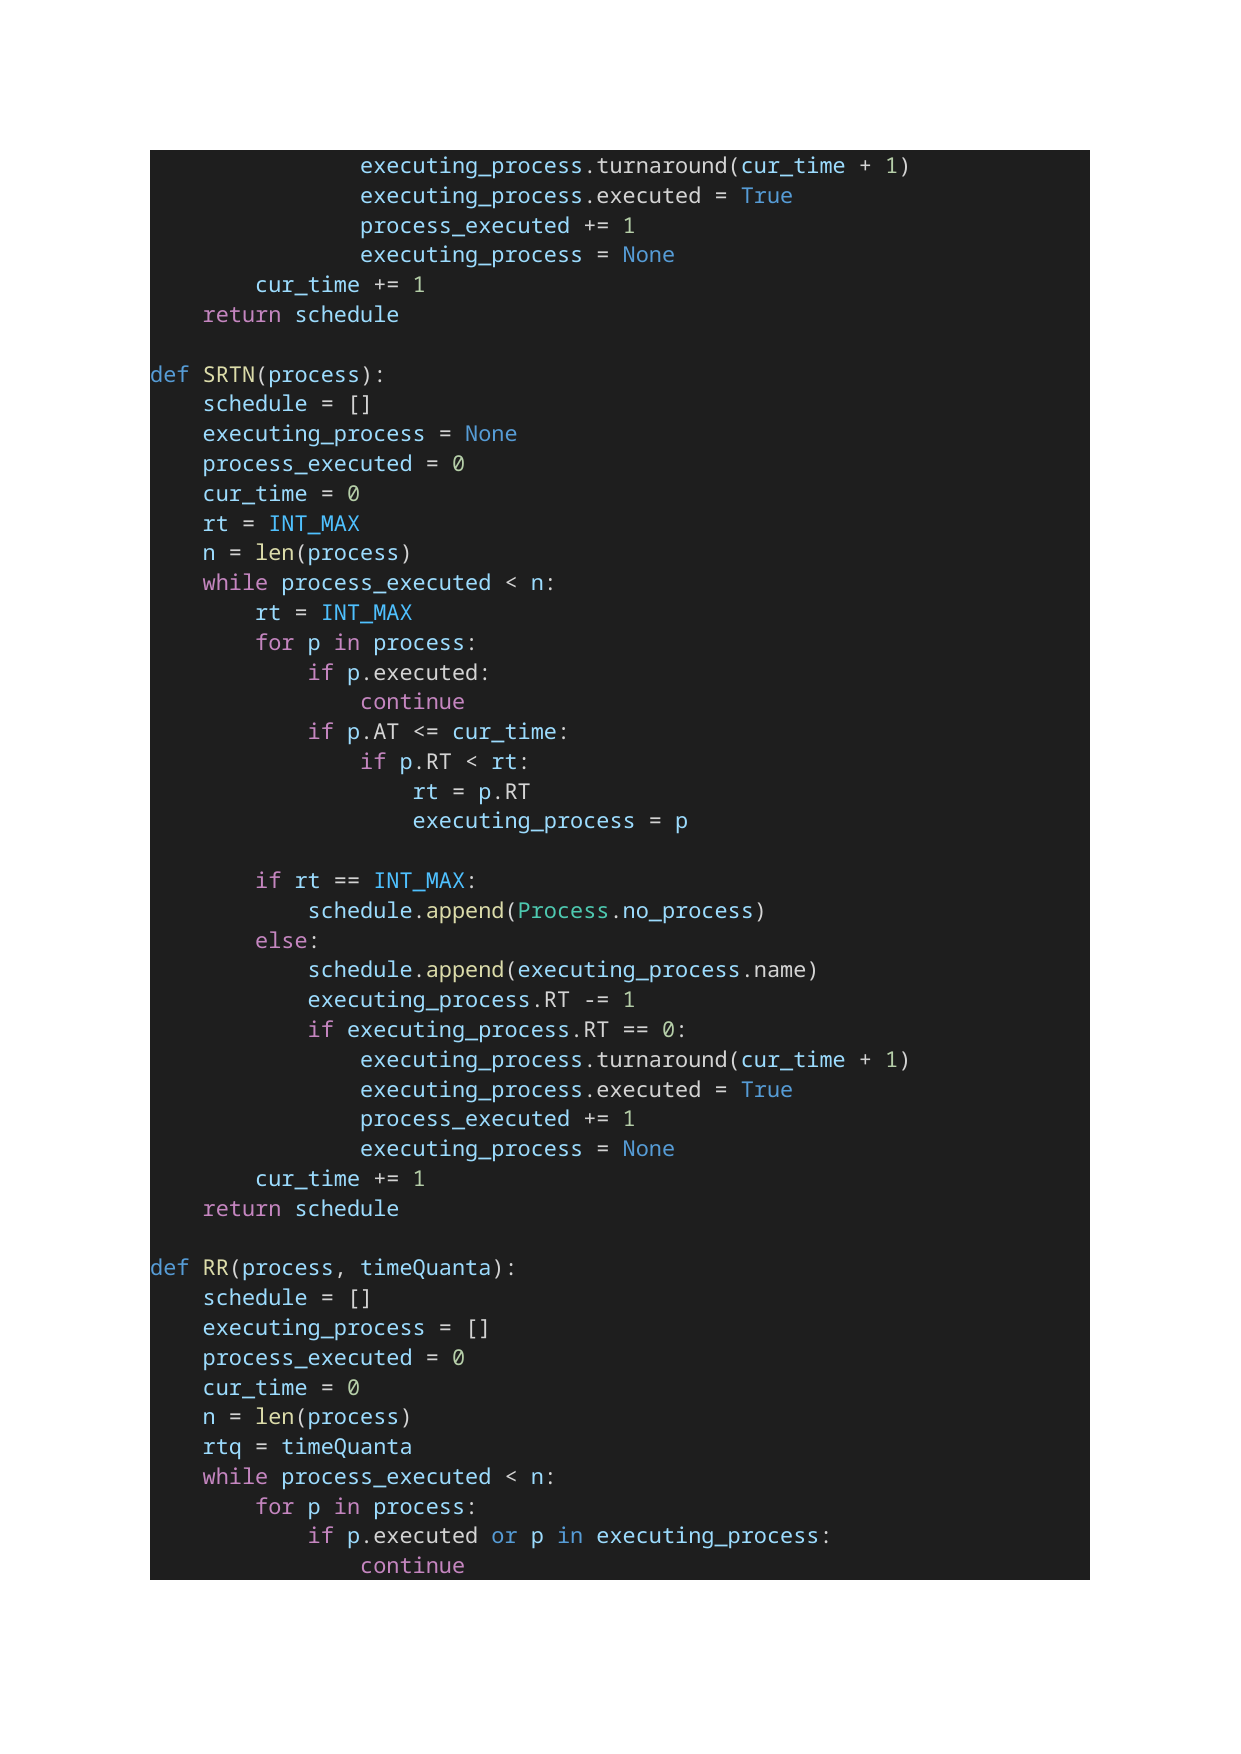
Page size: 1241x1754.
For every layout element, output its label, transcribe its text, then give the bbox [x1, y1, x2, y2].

text executing_process.turnaround(cur_time + 1) [150, 150, 1090, 180]
text executing_process = None [150, 418, 1090, 448]
text rtq = timeQuanta [150, 1431, 1090, 1461]
text continue [150, 1550, 1090, 1580]
text rt = INT_MAX [150, 597, 1090, 627]
text rt = p.RT [150, 776, 1090, 805]
text def RR(process, timeQuanta): [150, 1252, 1090, 1282]
text if executing_process.RT == 0: [150, 1014, 1090, 1044]
text return schedule [150, 299, 1090, 329]
text schedule.append(executing_process.name) [150, 954, 1090, 984]
text else: [150, 924, 1090, 954]
text return schedule [150, 1193, 1090, 1222]
text cur_time += 1 [150, 1163, 1090, 1193]
text schedule = [] [150, 1282, 1090, 1312]
text if rt == INT_MAX: [150, 865, 1090, 895]
text process_executed += 1 [150, 1103, 1090, 1133]
text def SRTN(process): [150, 358, 1090, 388]
text n = len(process) [150, 1401, 1090, 1431]
text while process_executed < n: [150, 567, 1090, 597]
text executing_process.turnaround(cur_time + 1) [150, 1044, 1090, 1073]
text executing_process = p [150, 805, 1090, 835]
text schedule = [] [150, 388, 1090, 418]
text if p.executed or p in executing_process: [150, 1520, 1090, 1550]
text executing_process = [] [150, 1312, 1090, 1342]
text for p in process: [150, 1491, 1090, 1520]
text if p.RT < rt: [150, 746, 1090, 776]
text n = len(process) [150, 537, 1090, 567]
text executing_process.executed = True [150, 180, 1090, 209]
text executing_process.executed = True [150, 1073, 1090, 1103]
text schedule.append(Process.no_process) [150, 895, 1090, 924]
text rt = INT_MAX [150, 507, 1090, 537]
text cur_time = 0 [150, 478, 1090, 507]
text process_executed = 0 [150, 1342, 1090, 1371]
text while process_executed < n: [150, 1461, 1090, 1491]
text if p.executed: [150, 656, 1090, 686]
text process_executed += 1 [150, 209, 1090, 239]
text executing_process = None [150, 239, 1090, 269]
text if p.AT <= cur_time: [150, 716, 1090, 746]
text cur_time += 1 [150, 269, 1090, 299]
text executing_process = None [150, 1133, 1090, 1163]
text continue [150, 686, 1090, 716]
text process_executed = 0 [150, 448, 1090, 478]
text for p in process: [150, 627, 1090, 656]
text executing_process.RT -= 1 [150, 984, 1090, 1014]
text cur_time = 0 [150, 1371, 1090, 1401]
